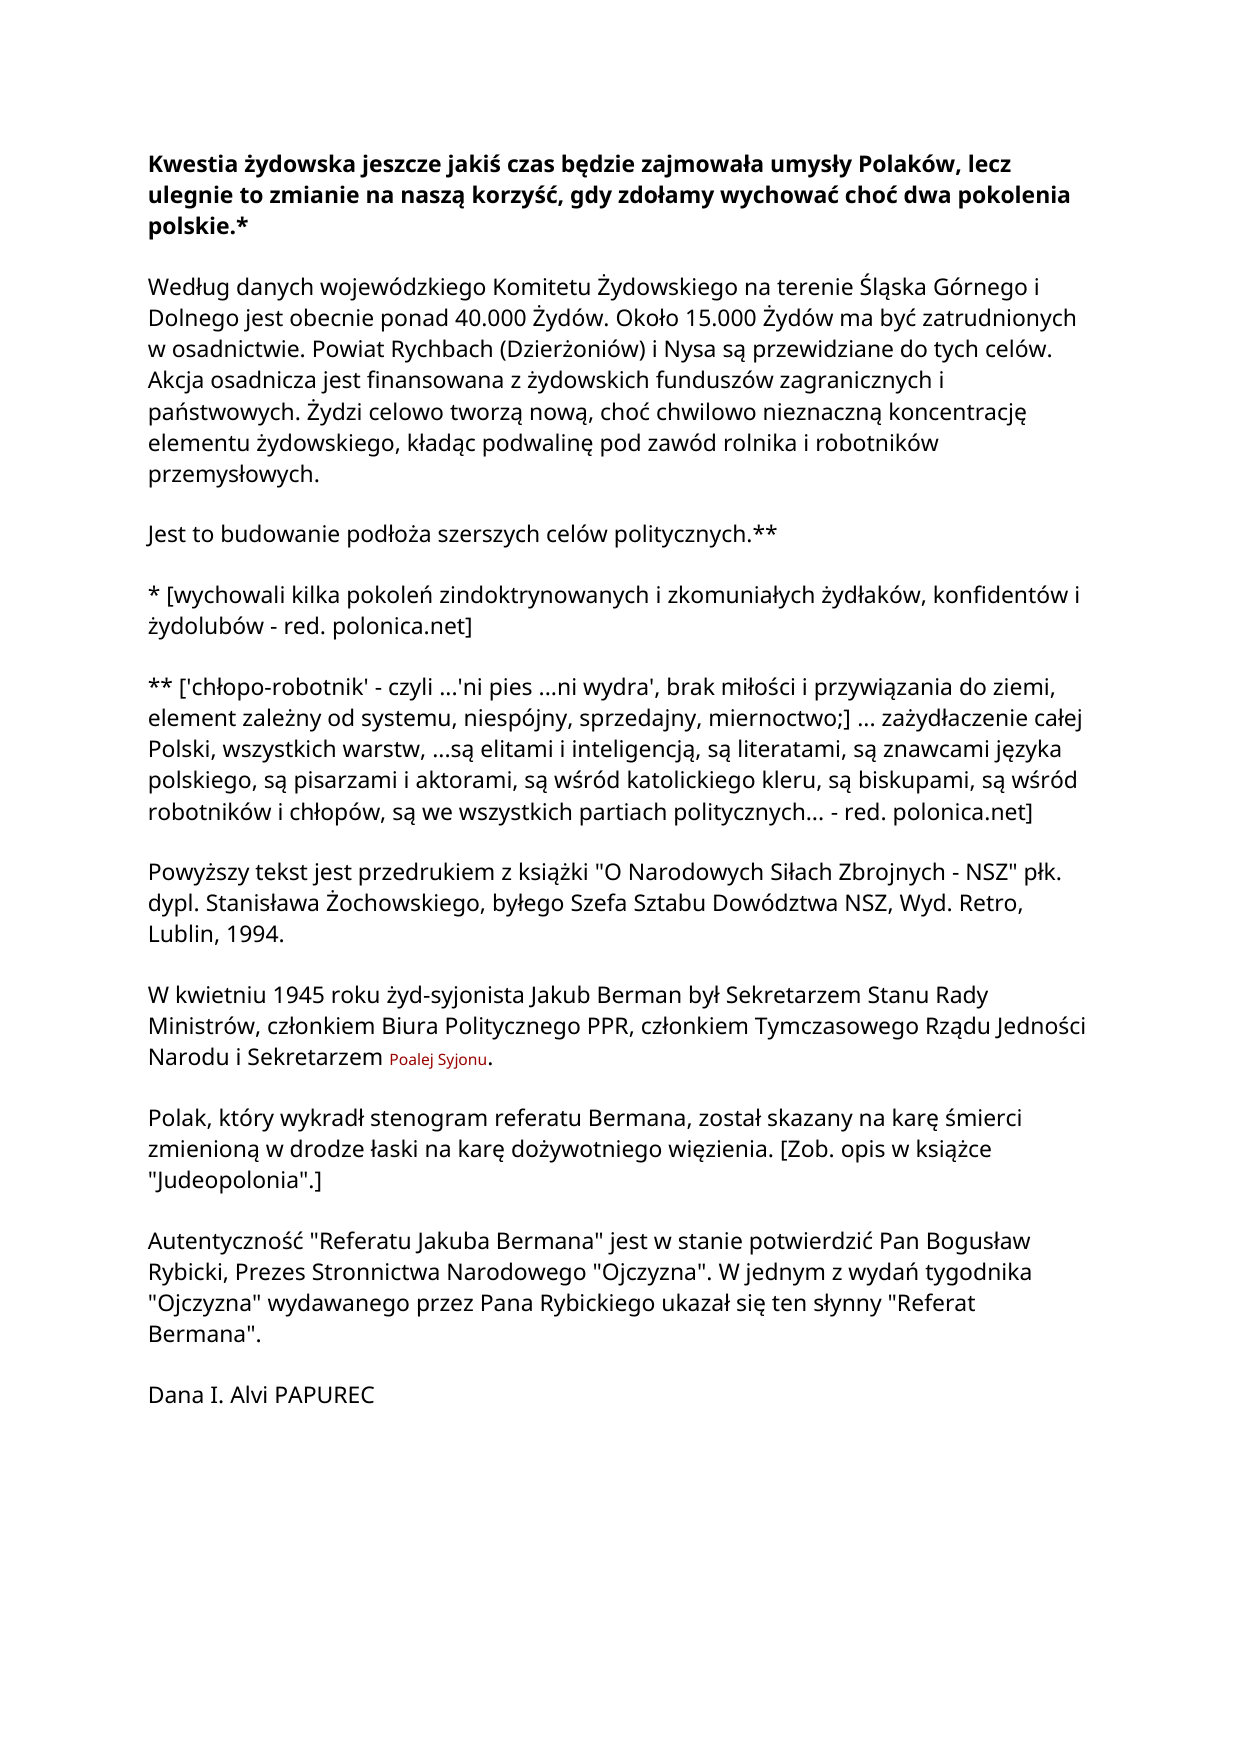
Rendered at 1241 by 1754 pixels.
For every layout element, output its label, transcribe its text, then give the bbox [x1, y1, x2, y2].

text Powyższy tekst jest przedrukiem z książki "O Narodowych Siłach Zbrojnych - NSZ" płk. dypl. Stanisława Żochowskiego, byłego Szefa Sztabu Dowództwa NSZ, Wyd. Retro, Lublin, 1994. [148, 856, 1093, 950]
text * [wychowali kilka pokoleń zindoktrynowanych i zkomuniałych żydłaków, konfidentów i żydolubów - red. polonica.net] [148, 579, 1093, 641]
text Kwestia żydowska jeszcze jakiś czas będzie zajmowała umysły Polaków, lecz ulegnie to zmianie na naszą korzyść, gdy zdołamy wychować choć dwa pokolenia polskie.* [148, 148, 1093, 241]
text Według danych wojewódzkiego Komitetu Żydowskiego na terenie Śląska Górnego i Dolnego jest obecnie ponad 40.000 Żydów. Około 15.000 Żydów ma być zatrudnionych w osadnictwie. Powiat Rychbach (Dzierżoniów) i Nysa są przewidziane do tych celów. Akcja osadnicza jest finansowana z żydowskich funduszów zagranicznych i państwowych. Żydzi celowo tworzą nową, choć chwilowo nieznaczną koncentrację elementu żydowskiego, kładąc podwalinę pod zawód rolnika i robotników przemysłowych. [148, 271, 1093, 489]
text W kwietniu 1945 roku żyd-syjonista Jakub Berman był Sekretarzem Stanu Rady Ministrów, członkiem Biura Politycznego PPR, członkiem Tymczasowego Rządu Jedności Narodu i Sekretarzem Poalej Syjonu. [148, 979, 1093, 1073]
text Autentyczność "Referatu Jakuba Bermana" jest w stanie potwierdzić Pan Bogusław Rybicki, Prezes Stronnictwa Narodowego "Ojczyzna". W jednym z wydań tygodnika "Ojczyzna" wydawanego przez Pana Rybickiego ukazał się ten słynny "Referat Bermana". [148, 1225, 1093, 1350]
text Jest to budowanie podłoża szerszych celów politycznych.** [148, 518, 1093, 550]
text ** ['chłopo-robotnik' - czyli ...'ni pies ...ni wydra', brak miłości i przywiązania do ziemi, element zależny od systemu, niespójny, sprzedajny, miernoctwo;] ... zażydłaczenie całej Polski, wszystkich warstw, ...są elitami i inteligencją, są literatami, są znawcami języka polskiego, są pisarzami i aktorami, są wśród katolickiego kleru, są biskupami, są wśród robotników i chłopów, są we wszystkich partiach politycznych... - red. polonica.net] [148, 671, 1093, 827]
text Polak, który wykradł stenogram referatu Bermana, został skazany na karę śmierci zmienioną w drodze łaski na karę dożywotniego więzienia. [Zob. opis w książce "Judeopolonia".] [148, 1102, 1093, 1196]
text Dana I. Alvi PAPUREC [148, 1379, 1093, 1410]
